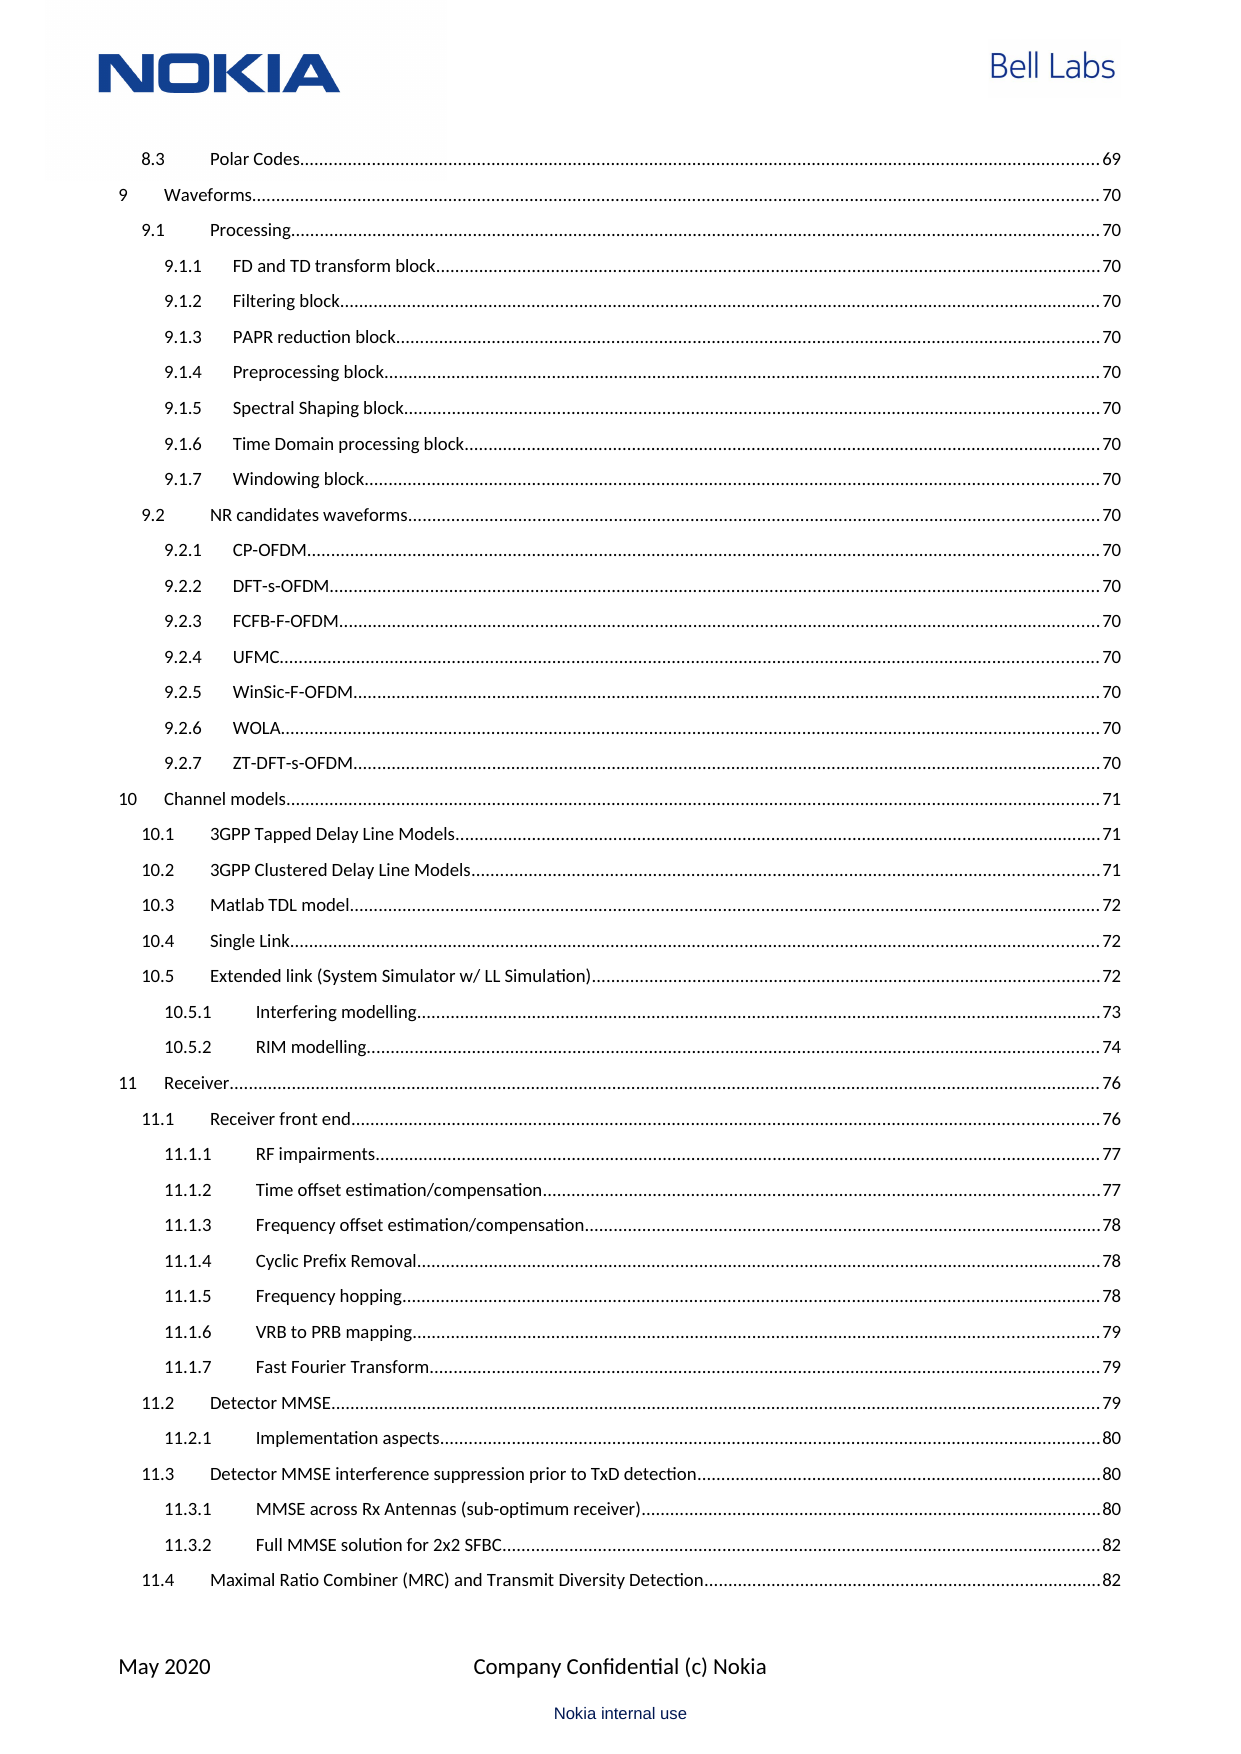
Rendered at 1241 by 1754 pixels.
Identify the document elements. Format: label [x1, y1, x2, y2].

picture [987, 39, 1122, 98]
picture [44, 0, 448, 181]
